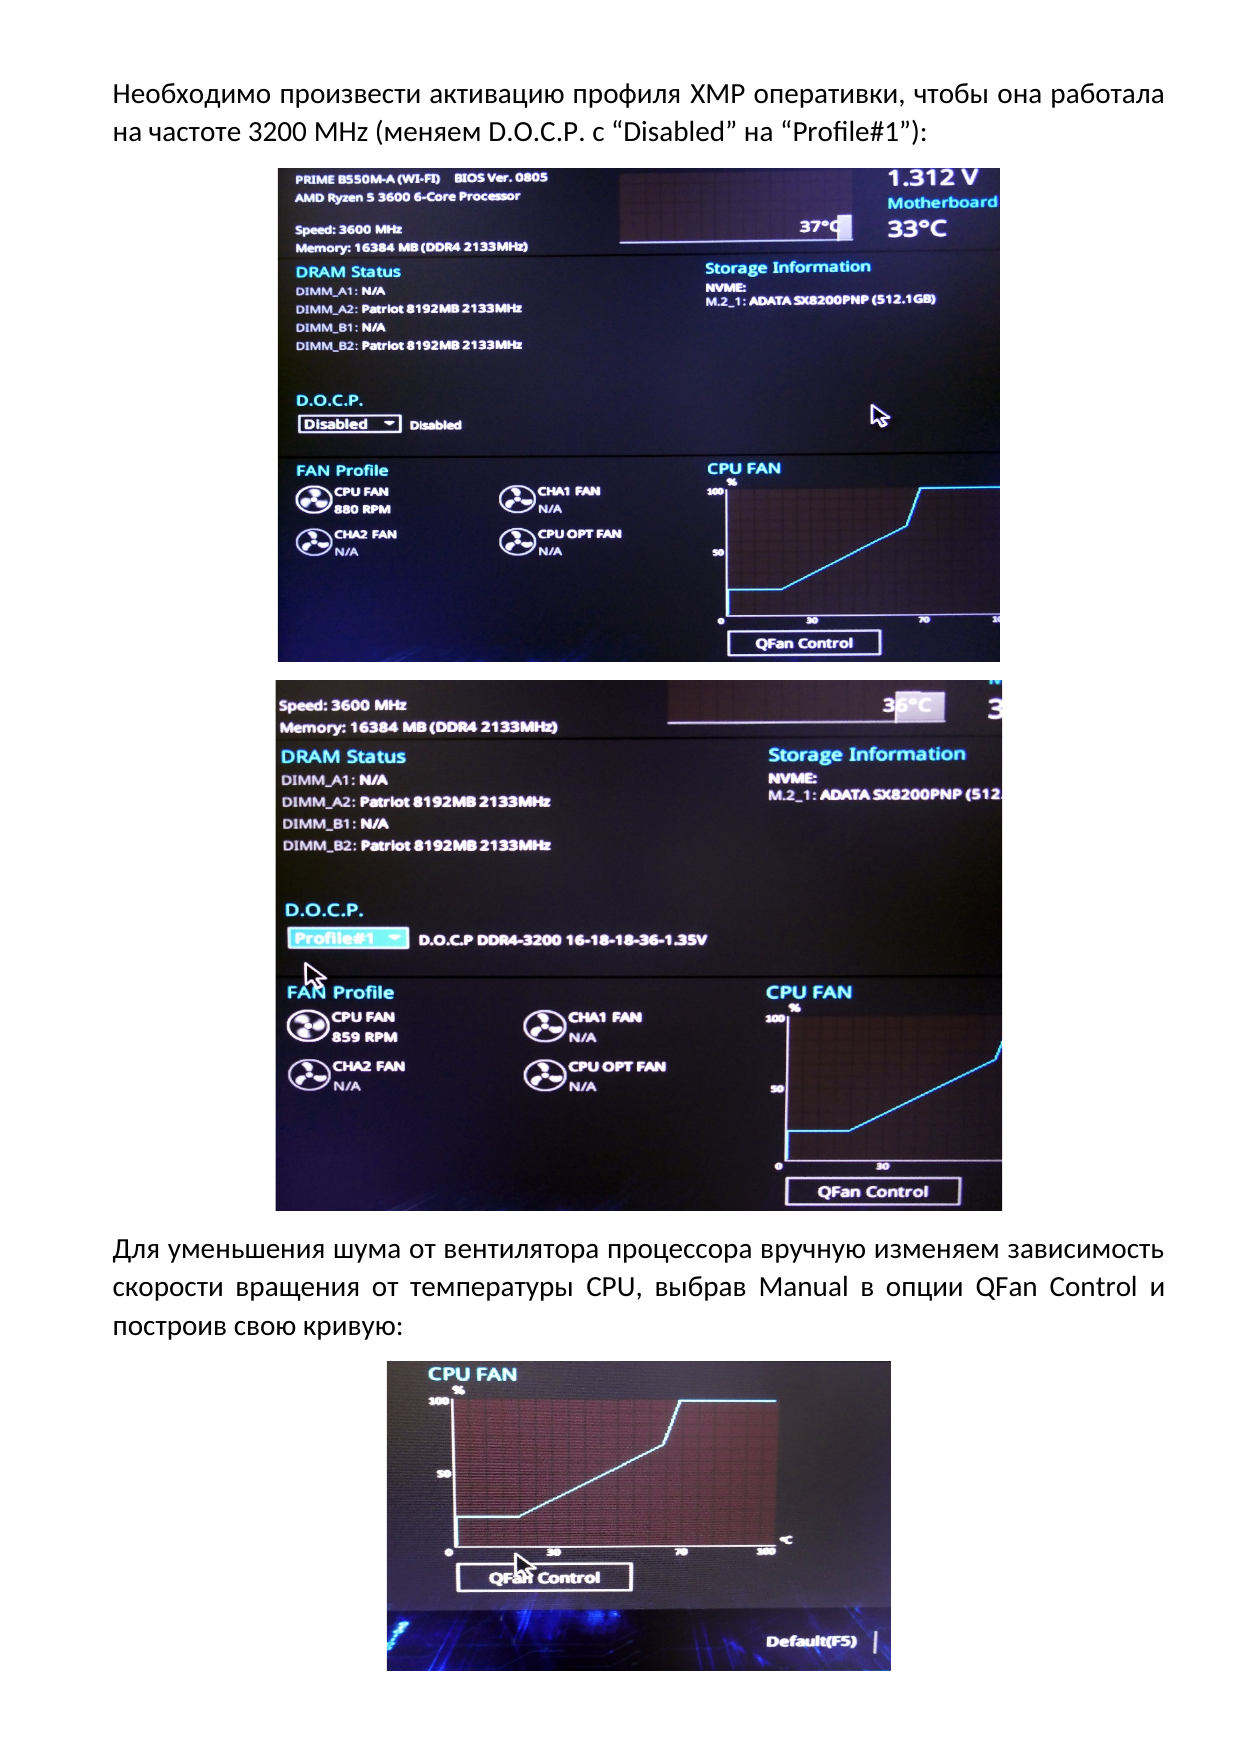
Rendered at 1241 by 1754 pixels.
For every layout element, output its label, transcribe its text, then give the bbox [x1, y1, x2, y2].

picture [277, 168, 1000, 662]
text Необходимо произвести активацию профиля XMP оперативки, чтобы она работала на частоте 3200 MHz (меняем D.O.C.P. с “Disabled” на “Profile#1”): [112, 75, 1165, 149]
picture [275, 680, 1003, 1211]
text Для уменьшения шума от вентилятора процессора вручную изменяем зависимость скорости вращения от температуры CPU, выбрав Manual в опции QFan Control и построив свою кривую: [112, 1230, 1165, 1342]
picture [386, 1361, 891, 1671]
